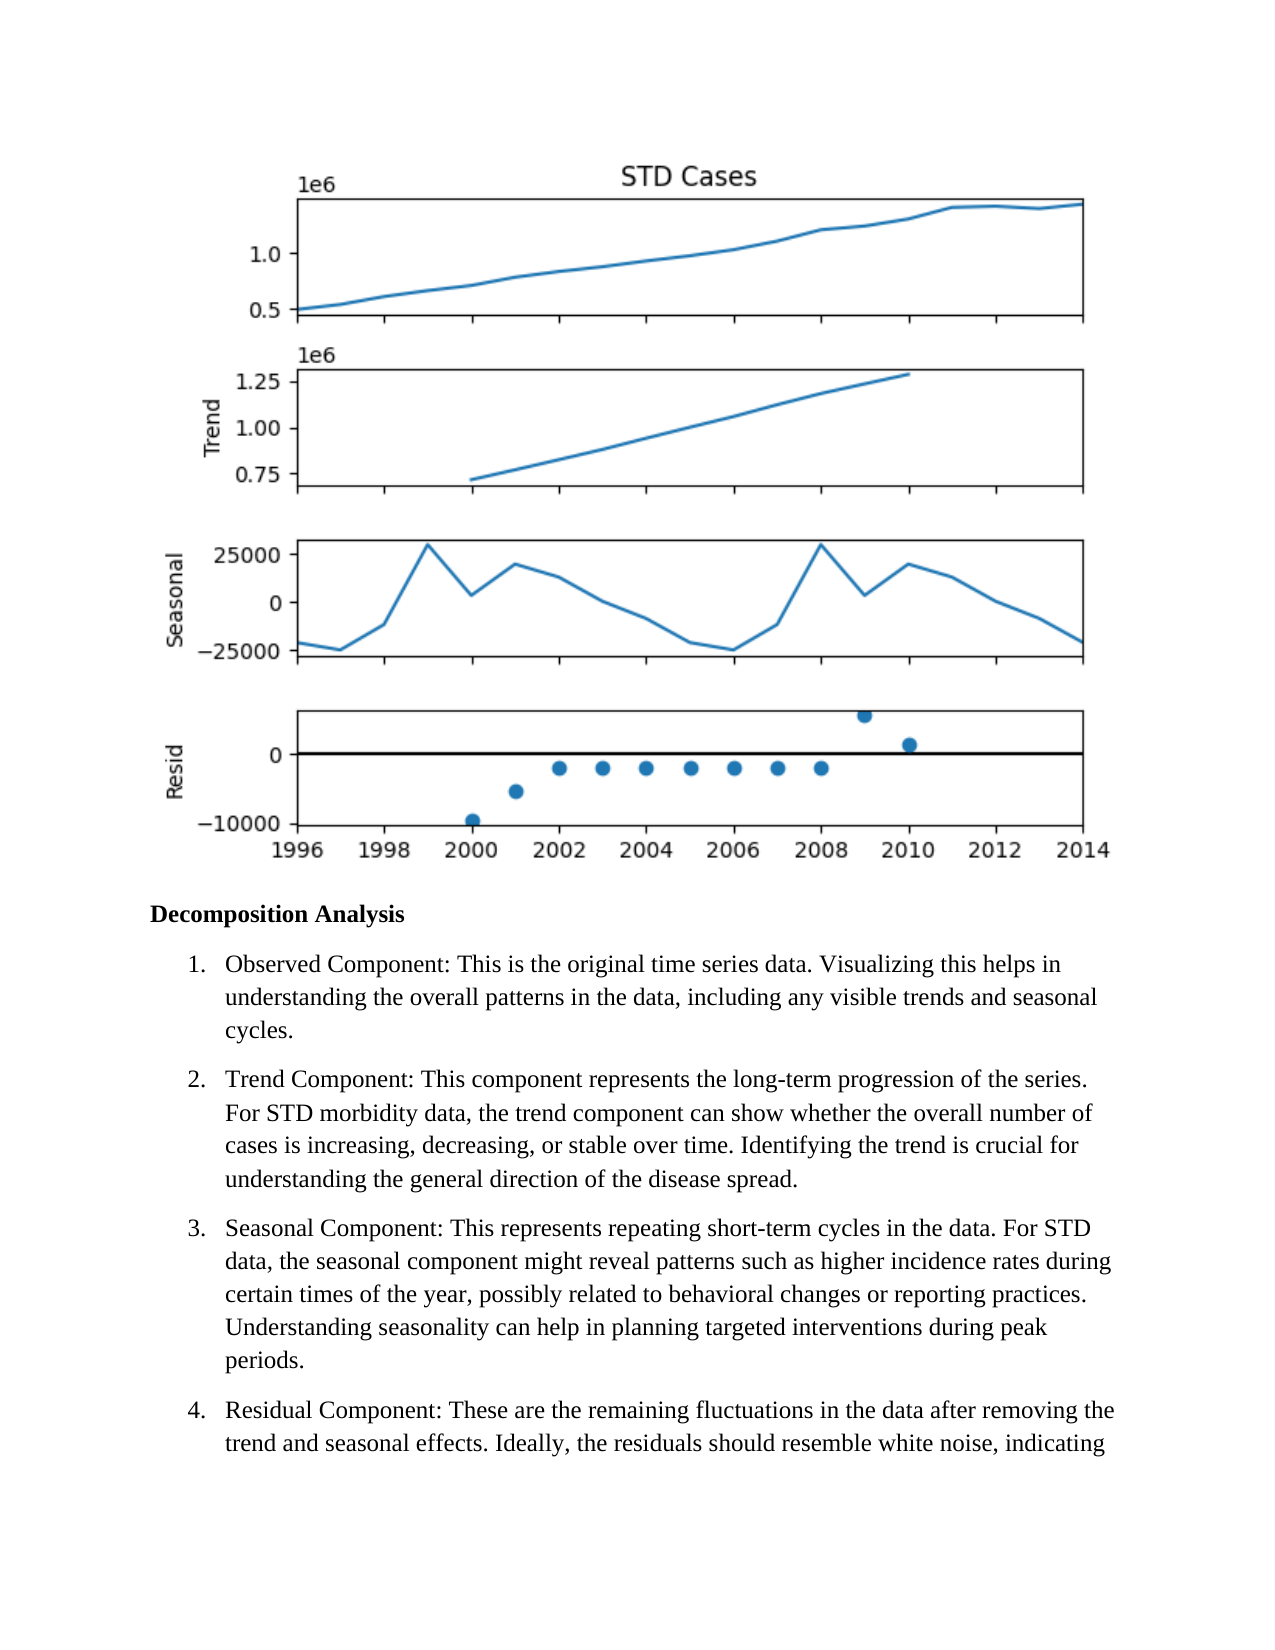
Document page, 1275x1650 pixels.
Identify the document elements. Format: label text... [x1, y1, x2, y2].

text Decomposition Analysis [150, 899, 1125, 928]
list Observed Component: This is the original time series data. Visualizing this helps in understanding the overall patterns in the data, including any visible trends and seasonal cycles. [187, 949, 1125, 1044]
list Trend Component: This component represents the long-term progression of the series. For STD morbidity data, the trend component can show whether the overall number of cases is increasing, decreasing, or stable over time. Identifying the trend is crucial for understanding the general direction of the disease spread. [187, 1064, 1125, 1192]
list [187, 1395, 1125, 1457]
picture [150, 150, 1125, 878]
list Seasonal Component: This represents repeating short-term cycles in the data. For STD data, the seasonal component might reveal patterns such as higher incidence rates during certain times of the year, possibly related to behavioral changes or reporting practices. Understanding seasonality can help in planning targeted interventions during peak periods. [187, 1213, 1125, 1374]
